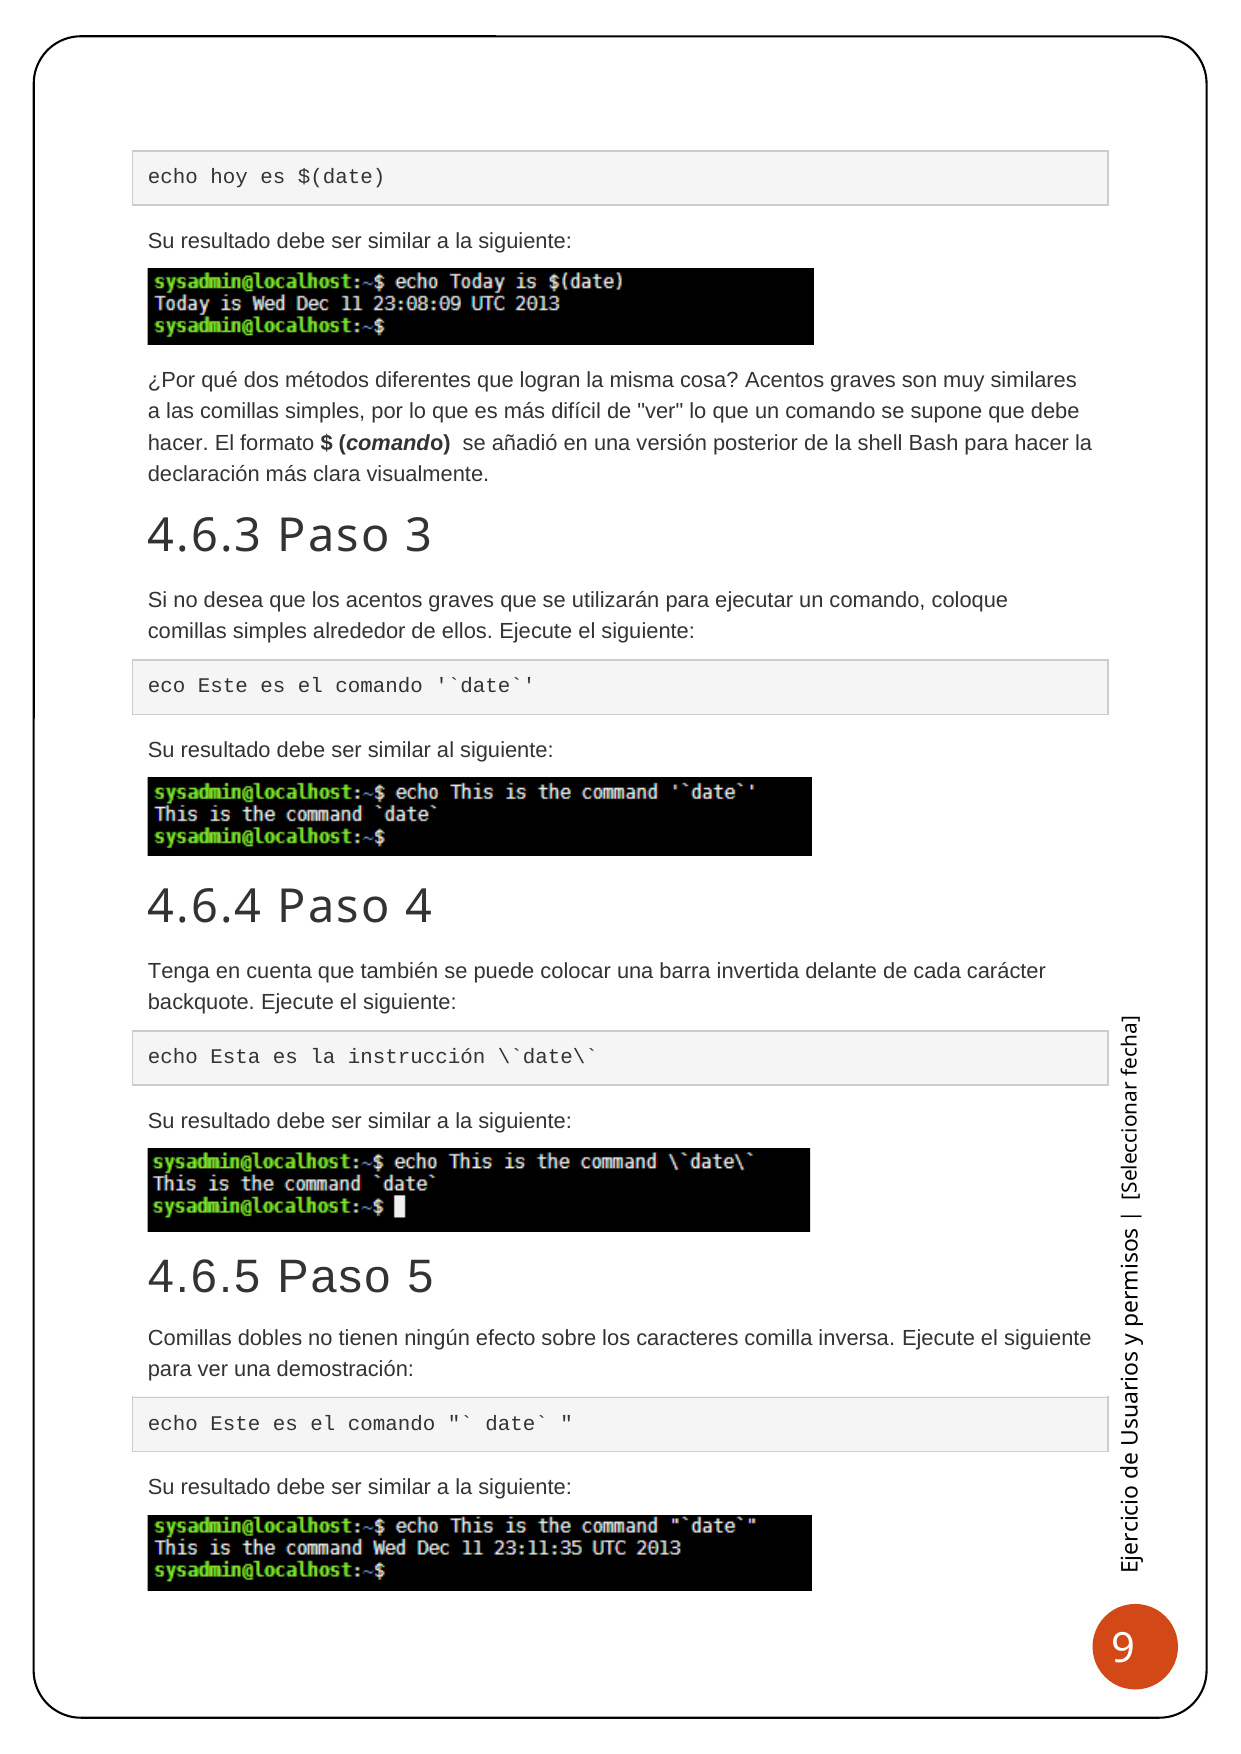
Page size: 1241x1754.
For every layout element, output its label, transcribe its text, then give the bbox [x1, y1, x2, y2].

text eco Este es el comando '`date`' [133, 661, 1107, 714]
picture [147, 1148, 810, 1232]
text Su resultado debe ser similar a la siguiente: [148, 1468, 1092, 1499]
subtitle 4.6.3 Paso 3 [148, 502, 1092, 566]
picture [147, 1515, 812, 1591]
text Comillas dobles no tienen ningún efecto sobre los caracteres comilla inversa. Ejecute el siguiente para ver una demostración: [148, 1318, 1092, 1381]
picture [147, 777, 812, 856]
text echo hoy es $(date) [133, 152, 1107, 204]
subtitle 4.6.5 Paso 5 [148, 1249, 1092, 1303]
text ¿Por qué dos métodos diferentes que logran la misma cosa? Acentos graves son muy similares a las comillas simples, por lo que es más difícil de "ver" lo que un comando se supone que debe hacer. El formato $ (comando) se añadió en una versión posterior de la shell Bash para hacer la declaración más clara visualmente. [148, 361, 1092, 486]
text Su resultado debe ser similar al siguiente: [148, 731, 1092, 762]
subtitle 4.6.4 Paso 4 [148, 872, 1092, 936]
picture [147, 268, 814, 345]
text Su resultado debe ser similar a la siguiente: [148, 222, 1092, 253]
text Tenga en cuenta que también se puede colocar una barra invertida delante de cada carácter backquote. Ejecute el siguiente: [148, 952, 1092, 1014]
text echo Esta es la instrucción \`date\` [133, 1032, 1107, 1084]
text echo Este es el comando "` date` " [133, 1398, 1107, 1451]
text Su resultado debe ser similar a la siguiente: [148, 1101, 1092, 1133]
text Si no desea que los acentos graves que se utilizarán para ejecutar un comando, coloque comillas simples alrededor de ellos. Ejecute el siguiente: [148, 581, 1092, 644]
